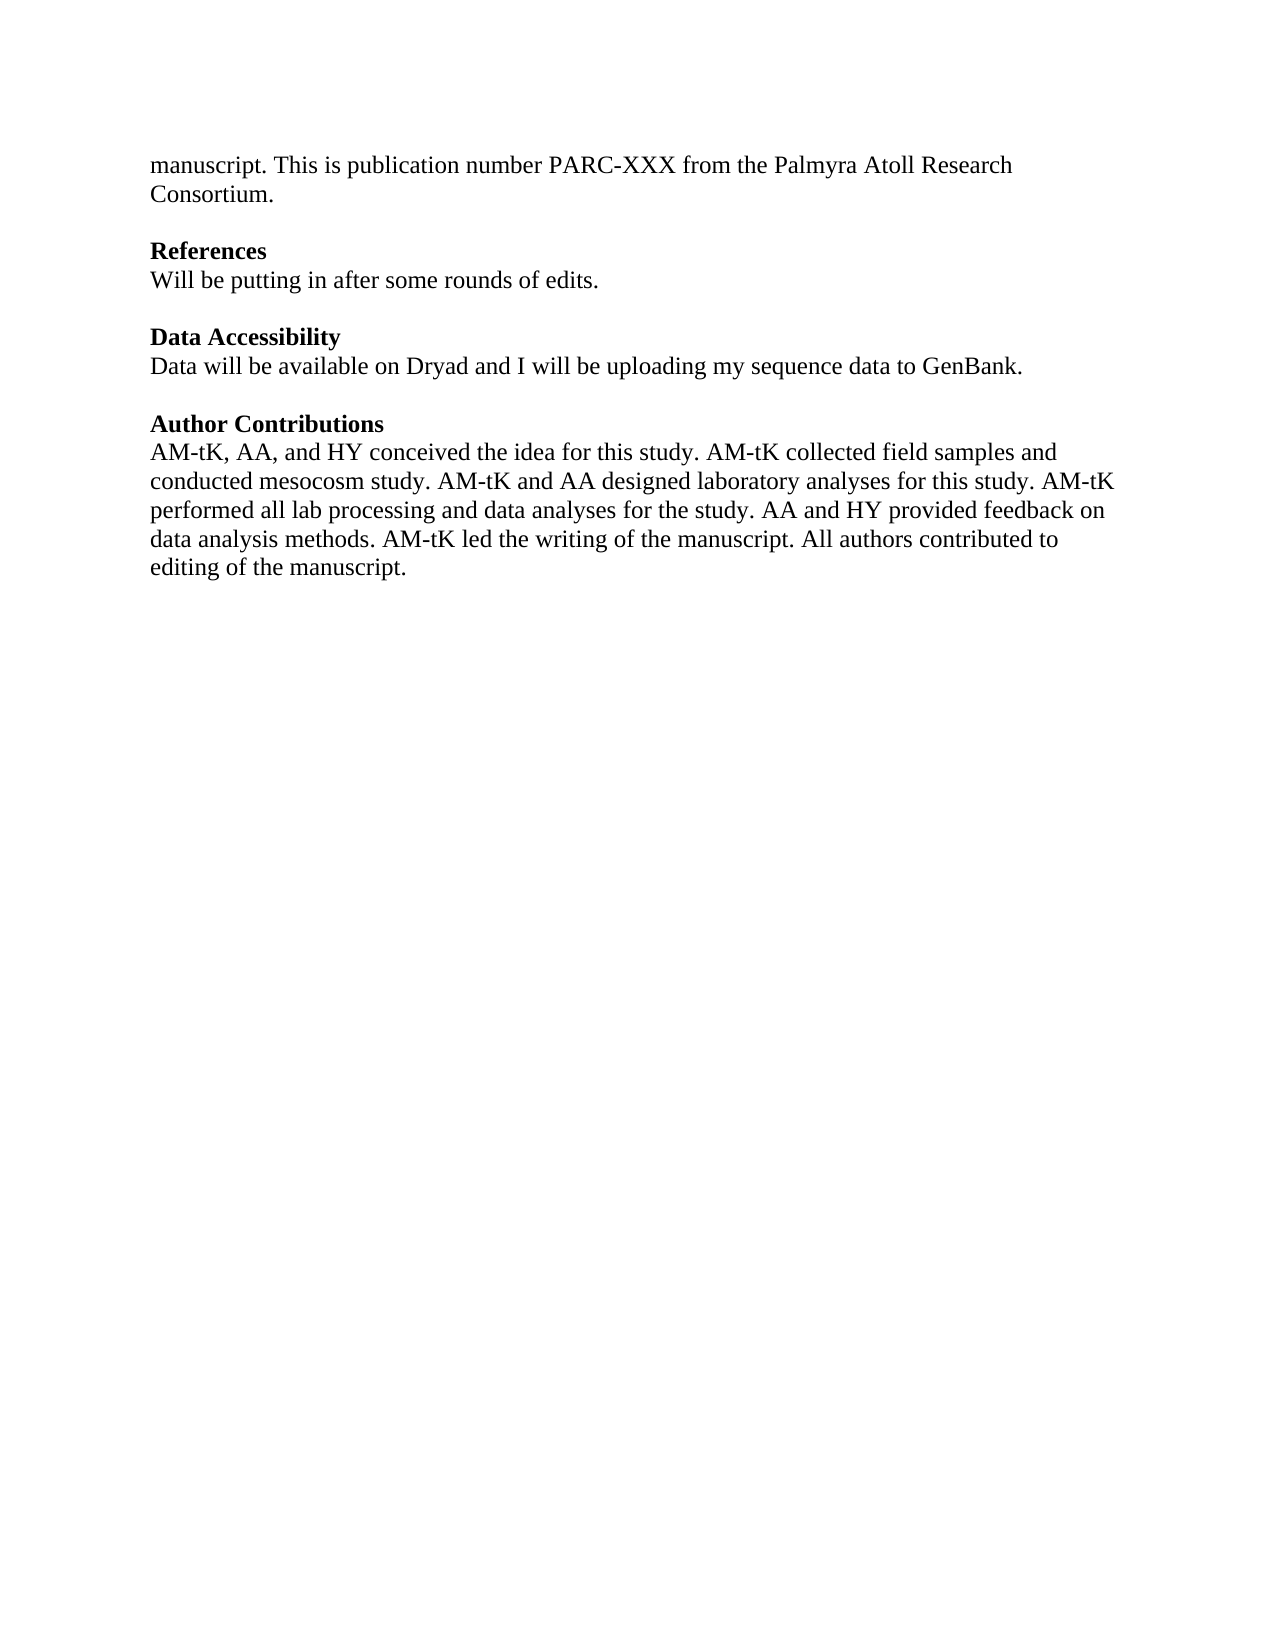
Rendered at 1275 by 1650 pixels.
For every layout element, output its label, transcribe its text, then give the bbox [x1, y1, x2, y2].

text Data Accessibility [150, 322, 1125, 351]
text References [150, 236, 1125, 265]
text Will be putting in after some rounds of edits. [150, 265, 1125, 294]
text AM-tK, AA, and HY conceived the idea for this study. AM-tK collected field samples and conducted mesocosm study. AM-tK and AA designed laboratory analyses for this study. AM-tK performed all lab processing and data analyses for the study. AA and HY provided feedback on data analysis methods. AM-tK led the writing of the manuscript. All authors contributed to editing of the manuscript. [150, 437, 1125, 581]
text Data will be available on Dryad and I will be uploading my sequence data to GenBank. [150, 351, 1125, 380]
text Author Contributions [150, 409, 1125, 437]
